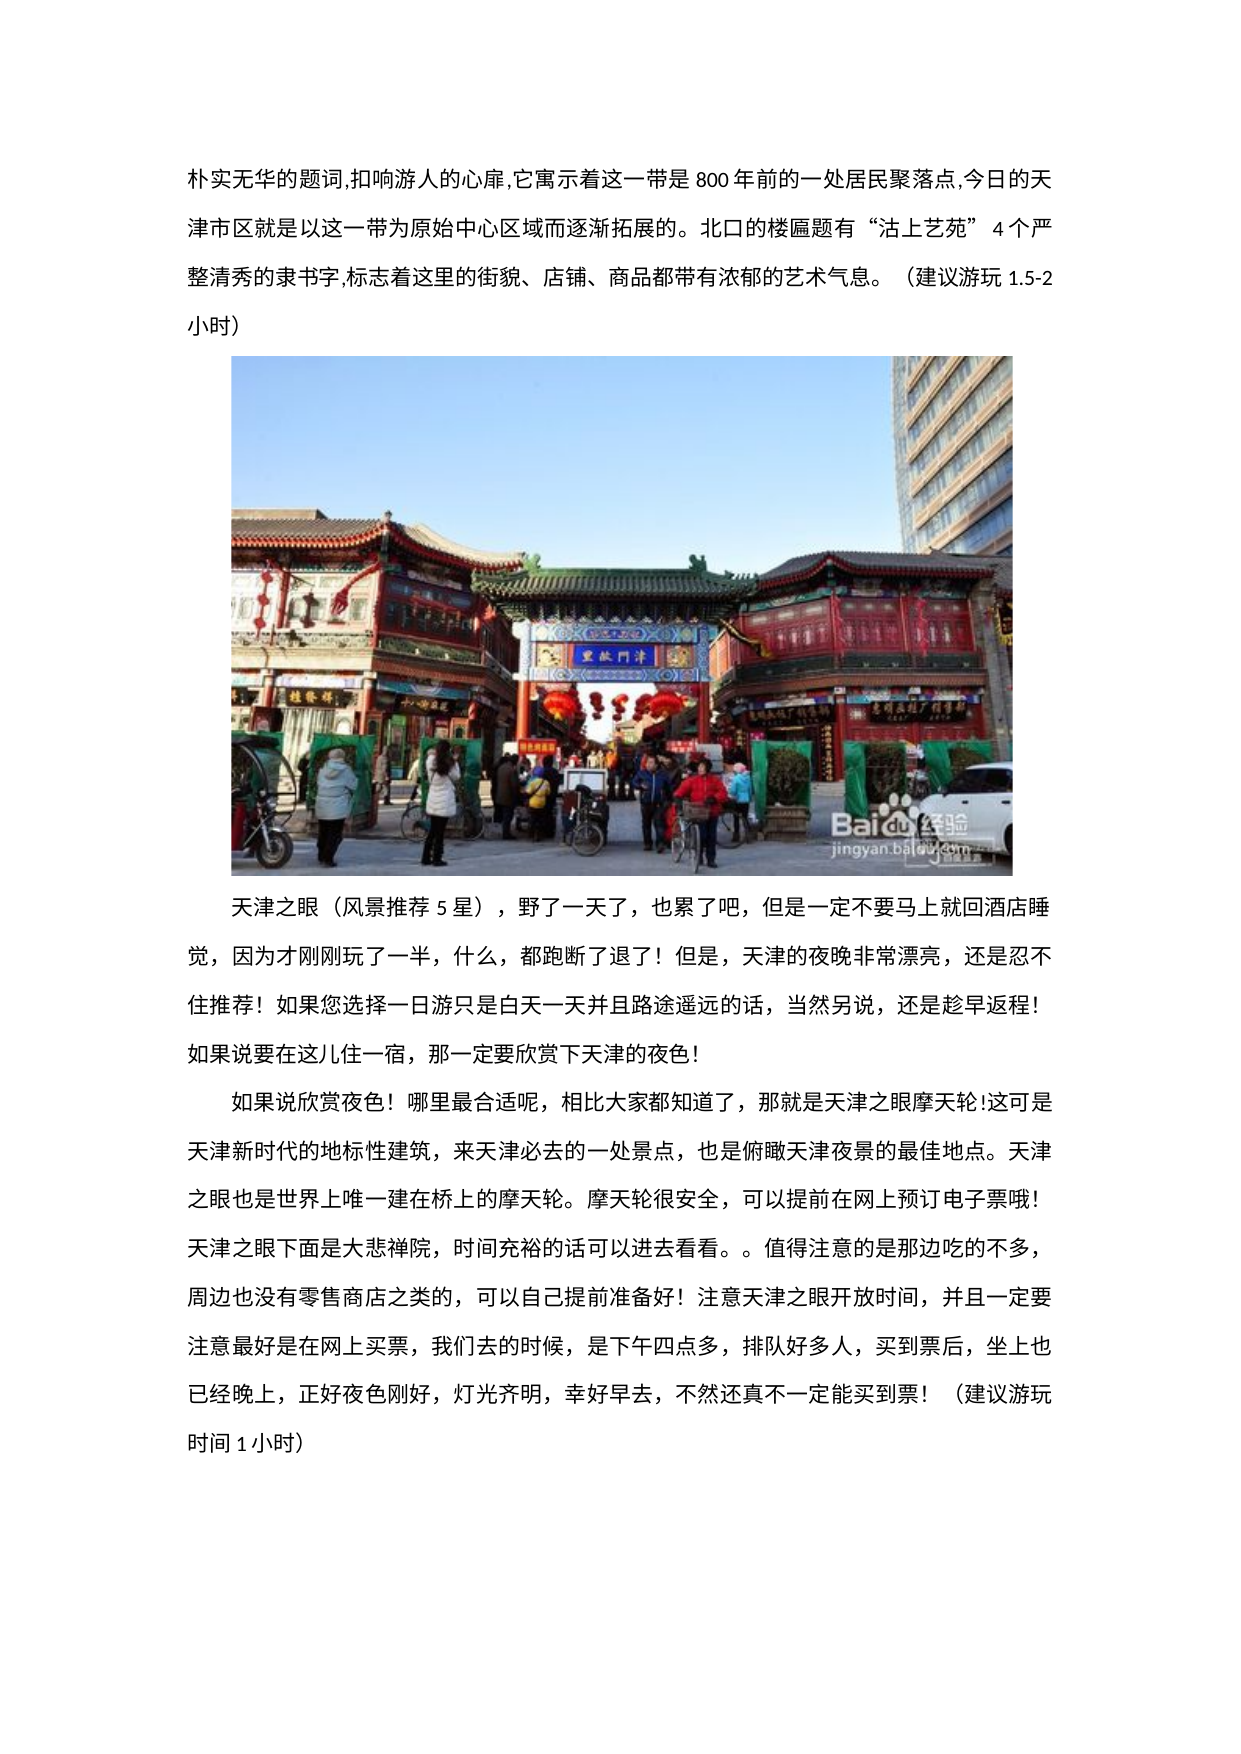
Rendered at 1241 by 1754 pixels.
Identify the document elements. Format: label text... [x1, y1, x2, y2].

picture [231, 356, 1013, 876]
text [187, 162, 1053, 341]
text 天津之眼（风景推荐5星），野了一天了，也累了吧，但是一定不要马上就回酒店睡觉，因为才刚刚玩了一半，什么，都跑断了退了！但是，天津的夜晚非常漂亮，还是忍不住推荐！如果您选择一日游只是白天一天并且路途遥远的话，当然另说，还是趁早返程！如果说要在这儿住一宿，那一定要欣赏下天津的夜色！ [187, 890, 1053, 1069]
text 如果说欣赏夜色！哪里最合适呢，相比大家都知道了，那就是天津之眼摩天轮!这可是天津新时代的地标性建筑，来天津必去的一处景点，也是俯瞰天津夜景的最佳地点。天津之眼也是世界上唯一建在桥上的摩天轮。摩天轮很安全，可以提前在网上预订电子票哦！天津之眼下面是大悲禅院，时间充裕的话可以进去看看。。值得注意的是那边吃的不多，周边也没有零售商店之类的，可以自己提前准备好！注意天津之眼开放时间，并且一定要注意最好是在网上买票，我们去的时候，是下午四点多，排队好多人，买到票后，坐上也已经晚上，正好夜色刚好，灯光齐明，幸好早去，不然还真不一定能买到票！（建议游玩时间1小时） [187, 1084, 1053, 1458]
